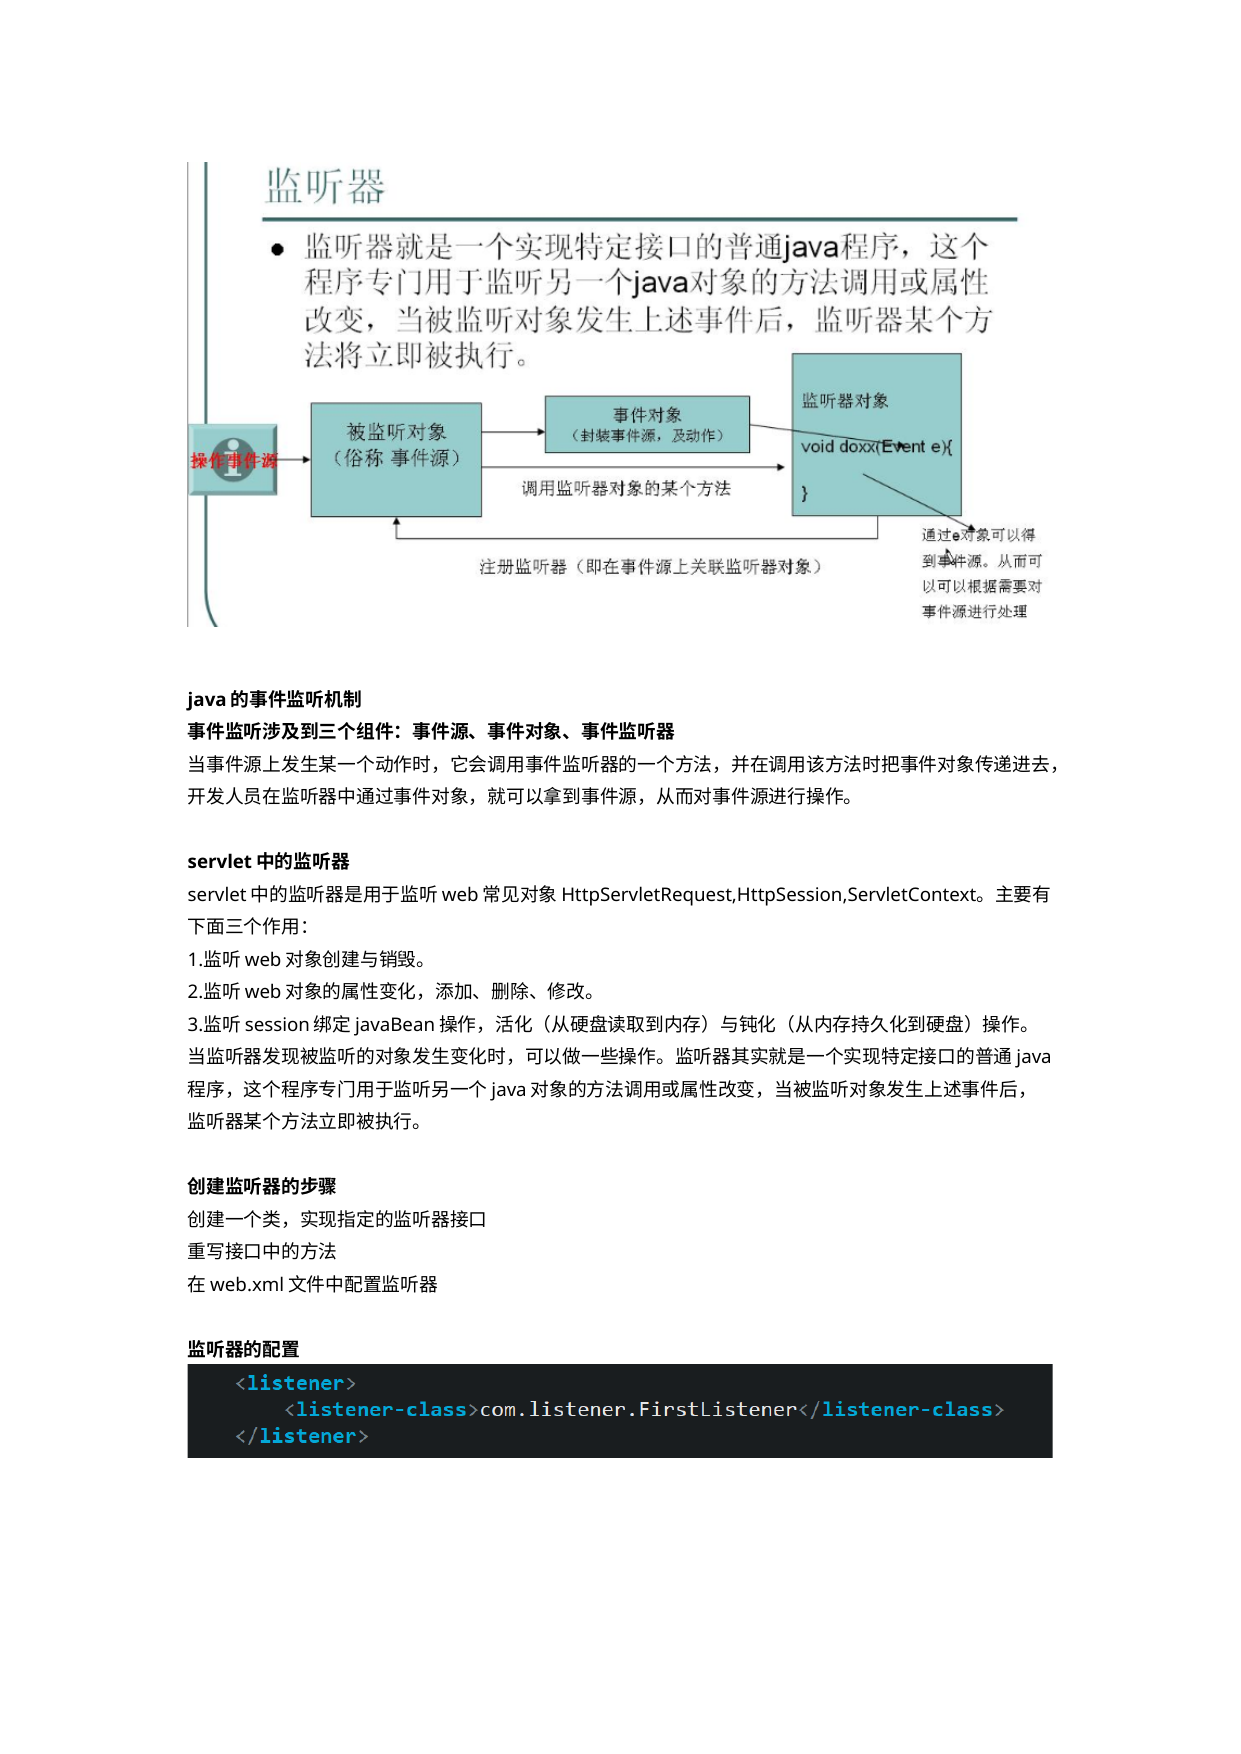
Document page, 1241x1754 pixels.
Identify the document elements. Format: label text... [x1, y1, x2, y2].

text 事件监听涉及到三个组件：事件源、事件对象、事件监听器 [187, 714, 1053, 747]
text 监听器的配置 [187, 1332, 1053, 1364]
picture [187, 162, 1053, 627]
text 在web.xml文件中配置监听器 [187, 1267, 1053, 1299]
text 当事件源上发生某一个动作时，它会调用事件监听器的一个方法，并在调用该方法时把事件对象传递进去，开发人员在监听器中通过事件对象，就可以拿到事件源，从而对事件源进行操作。 [187, 747, 1053, 812]
text servlet中的监听器是用于监听web常见对象HttpServletRequest,HttpSession,ServletContext。主要有下面三个作用： [187, 877, 1053, 942]
text 当监听器发现被监听的对象发生变化时，可以做一些操作。监听器其实就是一个实现特定接口的普通java程序，这个程序专门用于监听另一个java对象的方法调用或属性改变，当被监听对象发生上述事件后，监听器某个方法立即被执行。 [187, 1039, 1053, 1137]
text 2.监听web对象的属性变化，添加、删除、修改。 [187, 974, 1053, 1007]
text 创建监听器的步骤 [187, 1169, 1053, 1202]
text 创建一个类，实现指定的监听器接口 [187, 1202, 1053, 1234]
text 1.监听web对象创建与销毁。 [187, 942, 1053, 974]
text servlet中的监听器 [187, 844, 1053, 877]
text 3.监听session绑定javaBean操作，活化（从硬盘读取到内存）与钝化（从内存持久化到硬盘）操作。 [187, 1007, 1053, 1039]
picture [187, 1364, 1053, 1458]
text java的事件监听机制 [187, 682, 1053, 714]
text 重写接口中的方法 [187, 1234, 1053, 1267]
